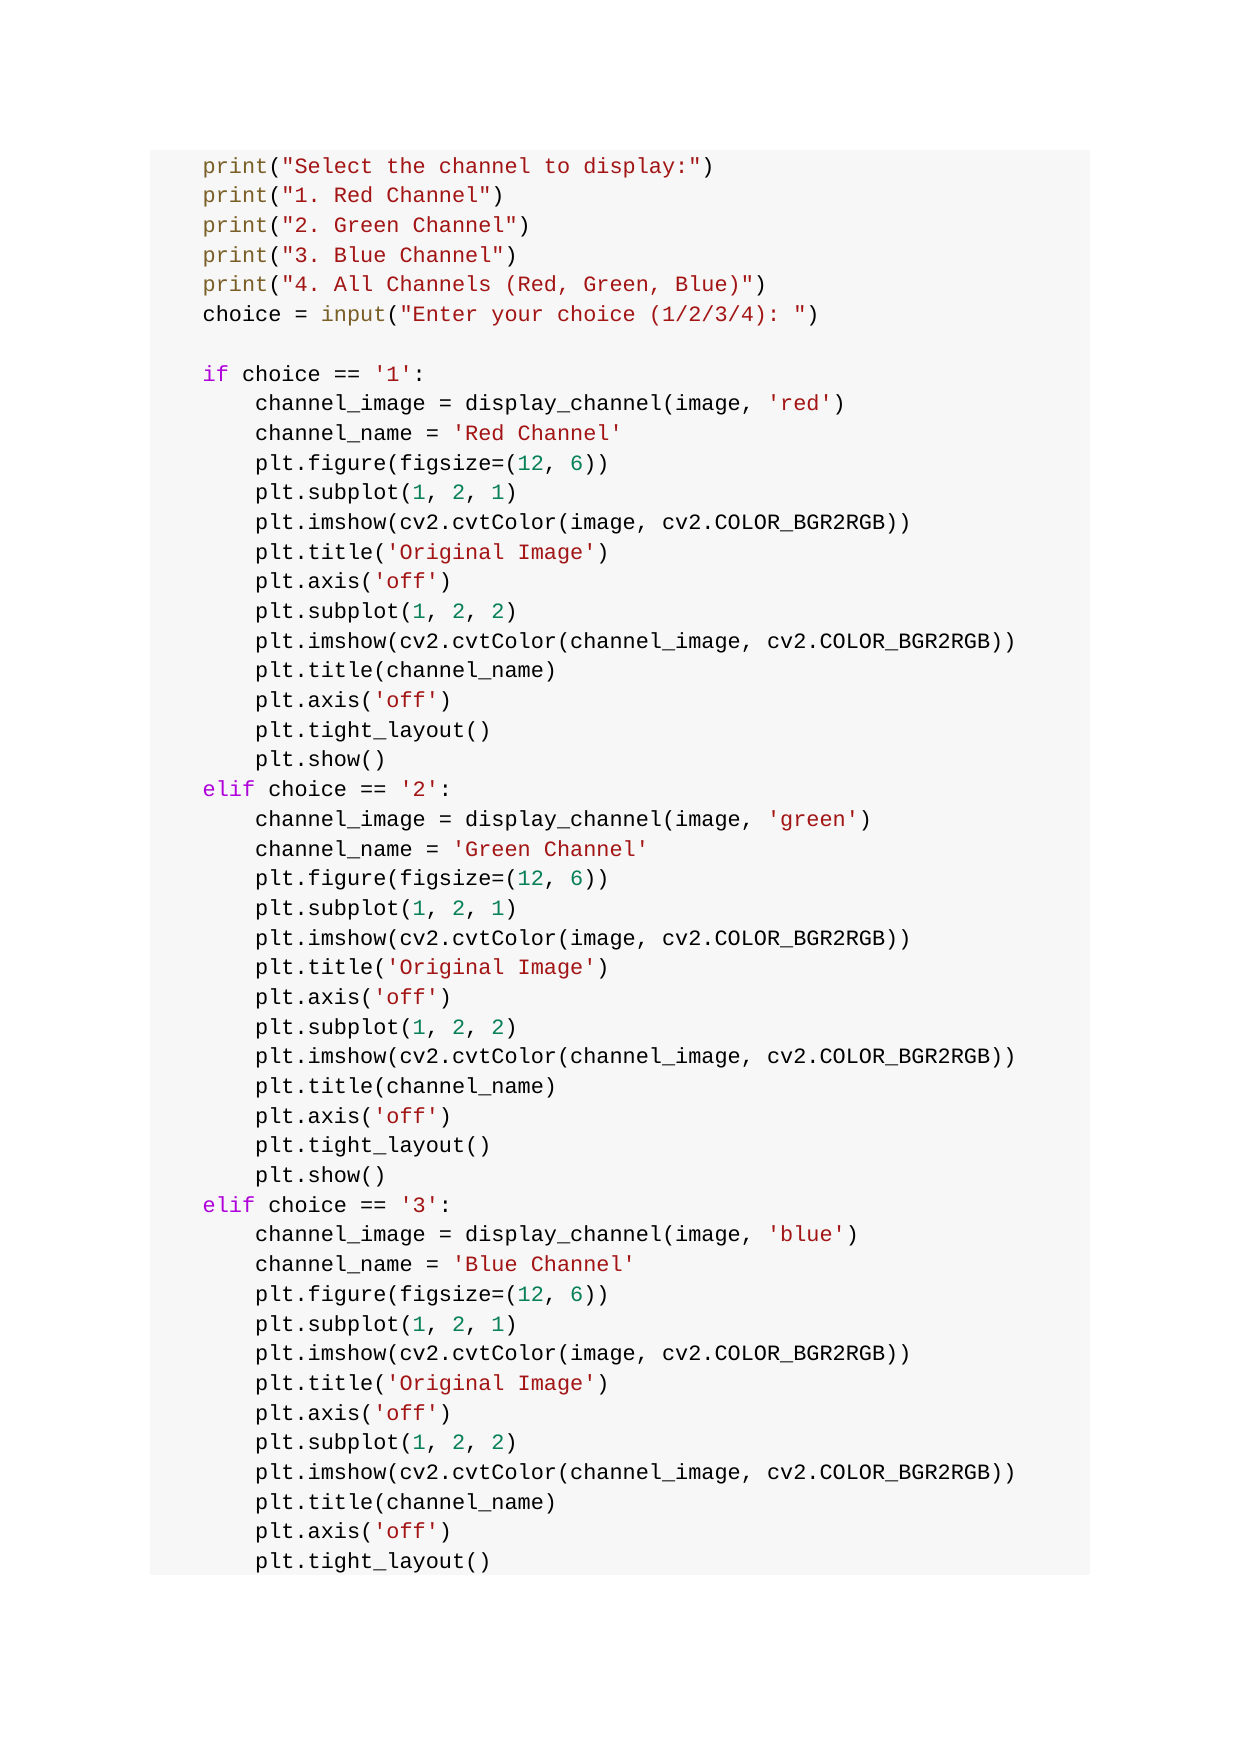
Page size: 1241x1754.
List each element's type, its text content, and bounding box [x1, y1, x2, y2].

text print("Select the channel to display:") [150, 150, 1090, 180]
text print("4. All Channels (Red, Green, Blue)") [150, 269, 1090, 298]
text channel_image = display_channel(image, 'red') [150, 387, 1090, 417]
text plt.figure(figsize=(12, 6)) [150, 447, 1090, 477]
text plt.tight_layout() [150, 714, 1090, 744]
text plt.title('Original Image') [150, 952, 1090, 981]
text plt.subplot(1, 2, 1) [150, 892, 1090, 922]
text plt.subplot(1, 2, 2) [150, 1011, 1090, 1041]
text if choice == '1': [150, 358, 1090, 387]
text plt.imshow(cv2.cvtColor(channel_image, cv2.COLOR_BGR2RGB)) [150, 1041, 1090, 1070]
text plt.tight_layout() [150, 1130, 1090, 1159]
text plt.axis('off') [150, 566, 1090, 595]
text plt.subplot(1, 2, 2) [150, 595, 1090, 625]
text print("3. Blue Channel") [150, 239, 1090, 269]
text plt.imshow(cv2.cvtColor(image, cv2.COLOR_BGR2RGB)) [150, 506, 1090, 536]
text plt.subplot(1, 2, 2) [150, 1427, 1090, 1456]
text plt.title('Original Image') [150, 536, 1090, 566]
text plt.title(channel_name) [150, 655, 1090, 684]
text plt.figure(figsize=(12, 6)) [150, 1278, 1090, 1308]
text plt.axis('off') [150, 1516, 1090, 1545]
text plt.figure(figsize=(12, 6)) [150, 862, 1090, 892]
text plt.show() [150, 1159, 1090, 1189]
text plt.imshow(cv2.cvtColor(image, cv2.COLOR_BGR2RGB)) [150, 922, 1090, 952]
text plt.axis('off') [150, 1397, 1090, 1427]
text plt.imshow(cv2.cvtColor(channel_image, cv2.COLOR_BGR2RGB)) [150, 625, 1090, 655]
text plt.title('Original Image') [150, 1367, 1090, 1397]
text print("1. Red Channel") [150, 180, 1090, 209]
text plt.tight_layout() [150, 1545, 1090, 1575]
text elif choice == '3': [150, 1189, 1090, 1219]
text elif choice == '2': [150, 773, 1090, 803]
text choice = input("Enter your choice (1/2/3/4): ") [150, 298, 1090, 328]
text plt.imshow(cv2.cvtColor(image, cv2.COLOR_BGR2RGB)) [150, 1337, 1090, 1367]
text channel_name = 'Blue Channel' [150, 1248, 1090, 1278]
text channel_name = 'Green Channel' [150, 833, 1090, 862]
text plt.axis('off') [150, 1100, 1090, 1130]
text plt.title(channel_name) [150, 1486, 1090, 1516]
text plt.subplot(1, 2, 1) [150, 1308, 1090, 1337]
text channel_image = display_channel(image, 'green') [150, 803, 1090, 833]
text plt.show() [150, 744, 1090, 773]
text plt.subplot(1, 2, 1) [150, 477, 1090, 506]
text plt.axis('off') [150, 684, 1090, 714]
text channel_image = display_channel(image, 'blue') [150, 1219, 1090, 1248]
text print("2. Green Channel") [150, 209, 1090, 239]
text channel_name = 'Red Channel' [150, 417, 1090, 447]
text plt.axis('off') [150, 981, 1090, 1011]
text plt.imshow(cv2.cvtColor(channel_image, cv2.COLOR_BGR2RGB)) [150, 1456, 1090, 1486]
text plt.title(channel_name) [150, 1070, 1090, 1100]
